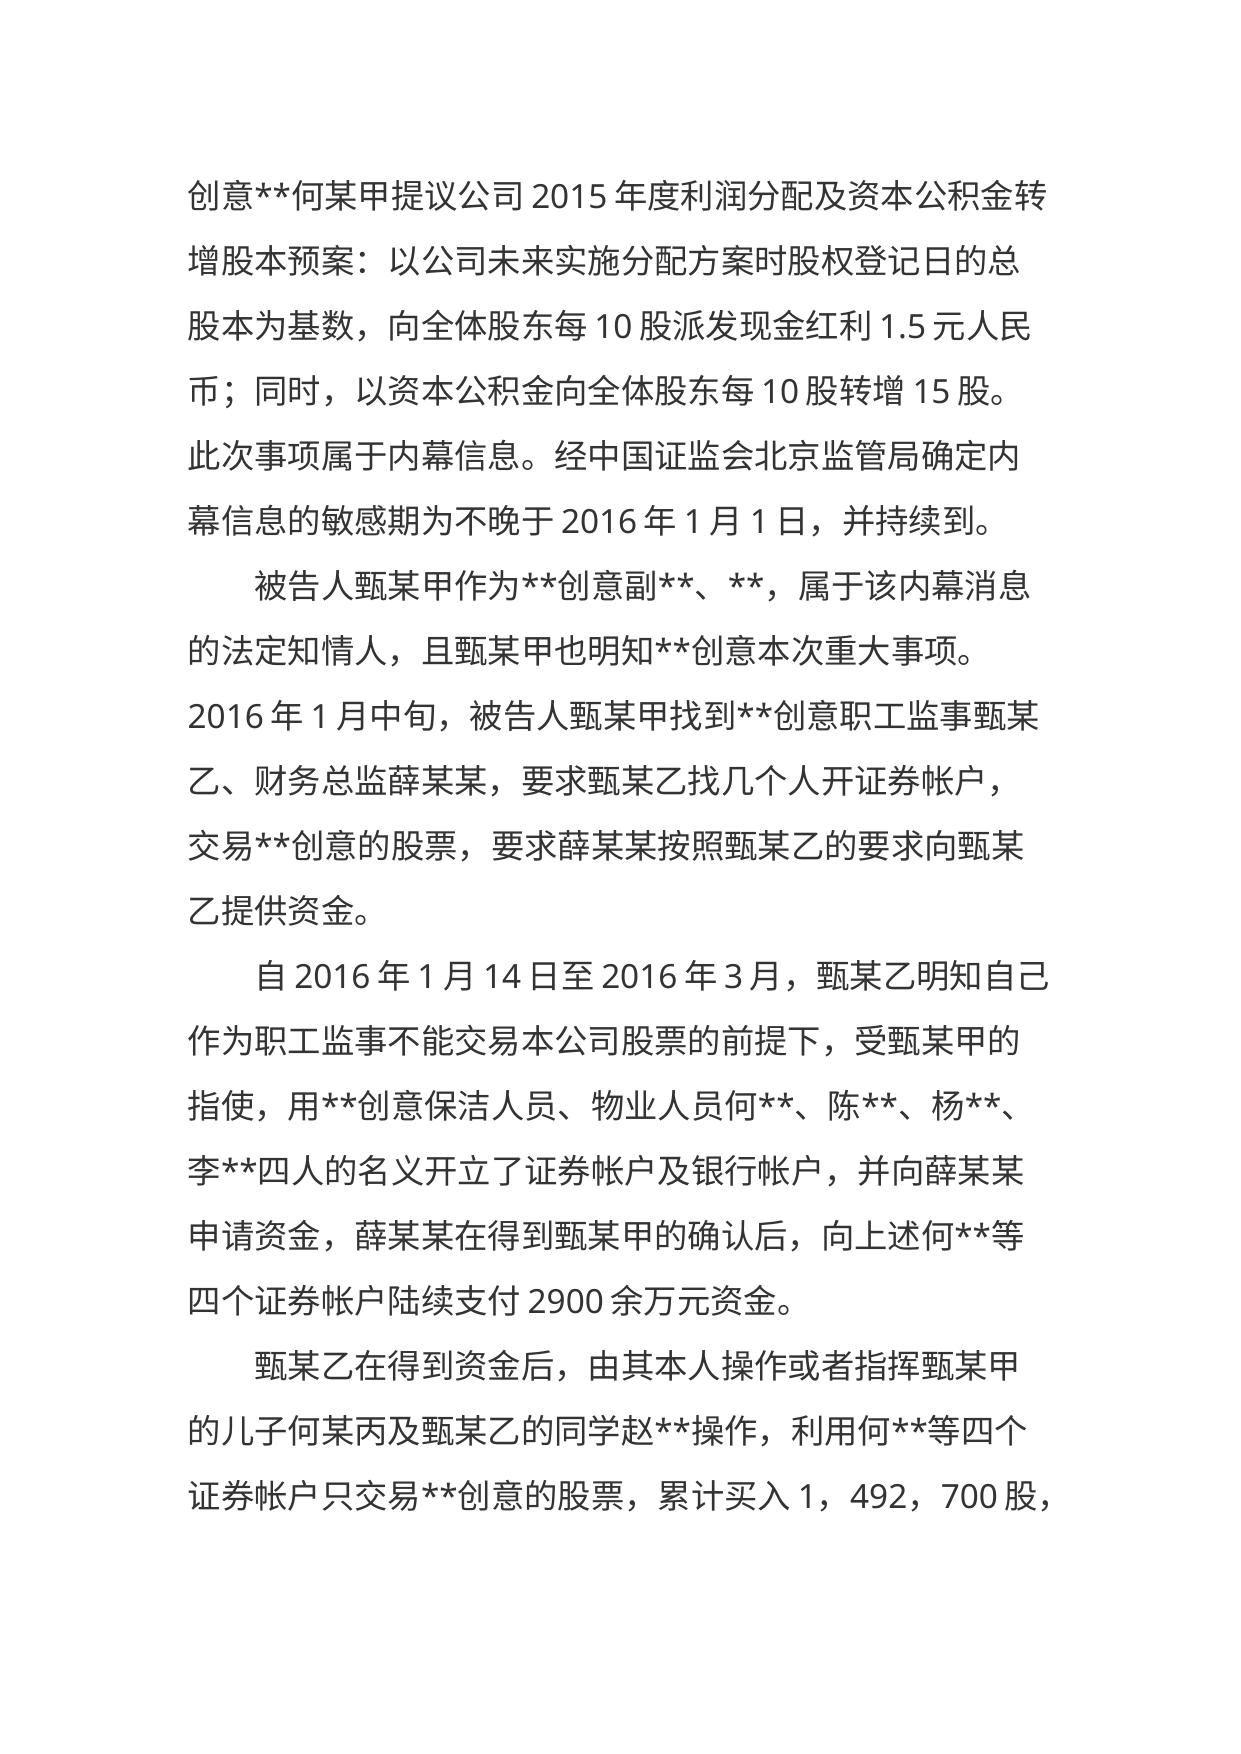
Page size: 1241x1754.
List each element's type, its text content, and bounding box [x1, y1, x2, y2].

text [187, 1332, 1053, 1527]
text 自2016年1月14日至2016年3月，甄某乙明知自己作为职工监事不能交易本公司股票的前提下，受甄某甲的指使，用**创意保洁人员、物业人员何**、陈**、杨**、李**四人的名义开立了证券帐户及银行帐户，并向薛某某申请资金，薛某某在得到甄某甲的确认后，向上述何**等四个证券帐户陆续支付2900余万元资金。 [187, 942, 1053, 1332]
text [187, 162, 1053, 552]
text 被告人甄某甲作为**创意副**、**，属于该内幕消息的法定知情人，且甄某甲也明知**创意本次重大事项。2016年1月中旬，被告人甄某甲找到**创意职工监事甄某乙、财务总监薛某某，要求甄某乙找几个人开证券帐户，交易**创意的股票，要求薛某某按照甄某乙的要求向甄某乙提供资金。 [187, 552, 1053, 942]
